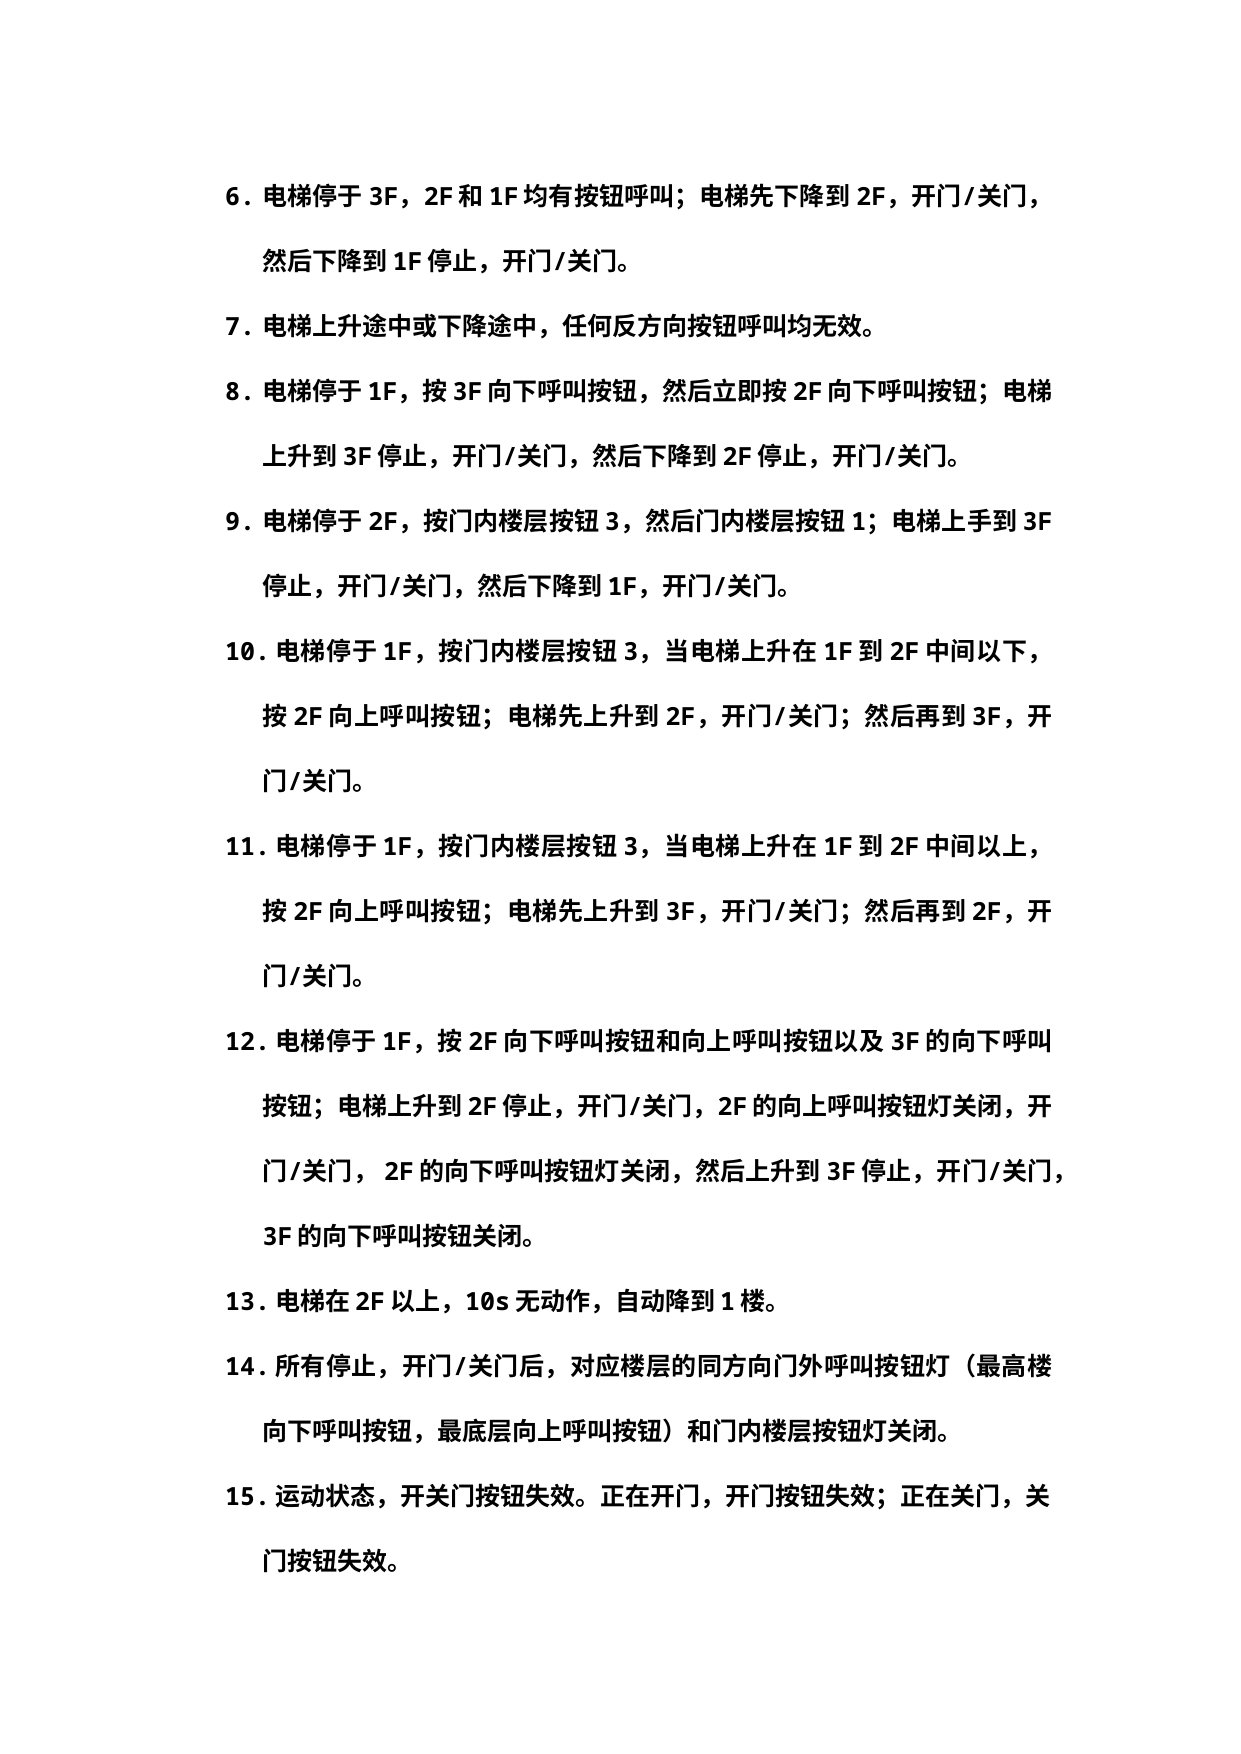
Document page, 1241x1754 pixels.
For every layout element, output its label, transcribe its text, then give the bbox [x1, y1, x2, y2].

list 电梯上升途中或下降途中，任何反方向按钮呼叫均无效。 [225, 292, 1053, 357]
list 电梯在2F以上，10s无动作，自动降到1楼。 [225, 1267, 1053, 1332]
list 电梯停于1F，按3F向下呼叫按钮，然后立即按2F向下呼叫按钮；电梯上升到3F停止，开门/关门，然后下降到2F停止，开门/关门。 [225, 357, 1053, 487]
list 电梯停于1F，按2F向下呼叫按钮和向上呼叫按钮以及3F的向下呼叫按钮；电梯上升到2F停止，开门/关门，2F的向上呼叫按钮灯关闭，开门/关门， 2F的向下呼叫按钮灯关闭，然后上升到3F停止，开门/关门，3F的向下呼叫按钮关闭。 [225, 1007, 1053, 1267]
list 所有停止，开门/关门后，对应楼层的同方向门外呼叫按钮灯（最高楼向下呼叫按钮，最底层向上呼叫按钮）和门内楼层按钮灯关闭。 [225, 1332, 1053, 1462]
list 电梯停于2F，按门内楼层按钮3，然后门内楼层按钮1；电梯上手到3F停止，开门/关门，然后下降到1F，开门/关门。 [225, 487, 1053, 617]
list 电梯停于3F，2F和1F均有按钮呼叫；电梯先下降到2F，开门/关门，然后下降到1F停止，开门/关门。 [225, 162, 1053, 292]
list 电梯停于1F，按门内楼层按钮3，当电梯上升在1F到2F中间以下，按2F向上呼叫按钮；电梯先上升到2F，开门/关门；然后再到3F，开门/关门。 [225, 617, 1053, 812]
list 运动状态，开关门按钮失效。正在开门，开门按钮失效；正在关门，关门按钮失效。 [225, 1462, 1053, 1592]
list 电梯停于1F，按门内楼层按钮3，当电梯上升在1F到2F中间以上，按2F向上呼叫按钮；电梯先上升到3F，开门/关门；然后再到2F，开门/关门。 [225, 812, 1053, 1007]
